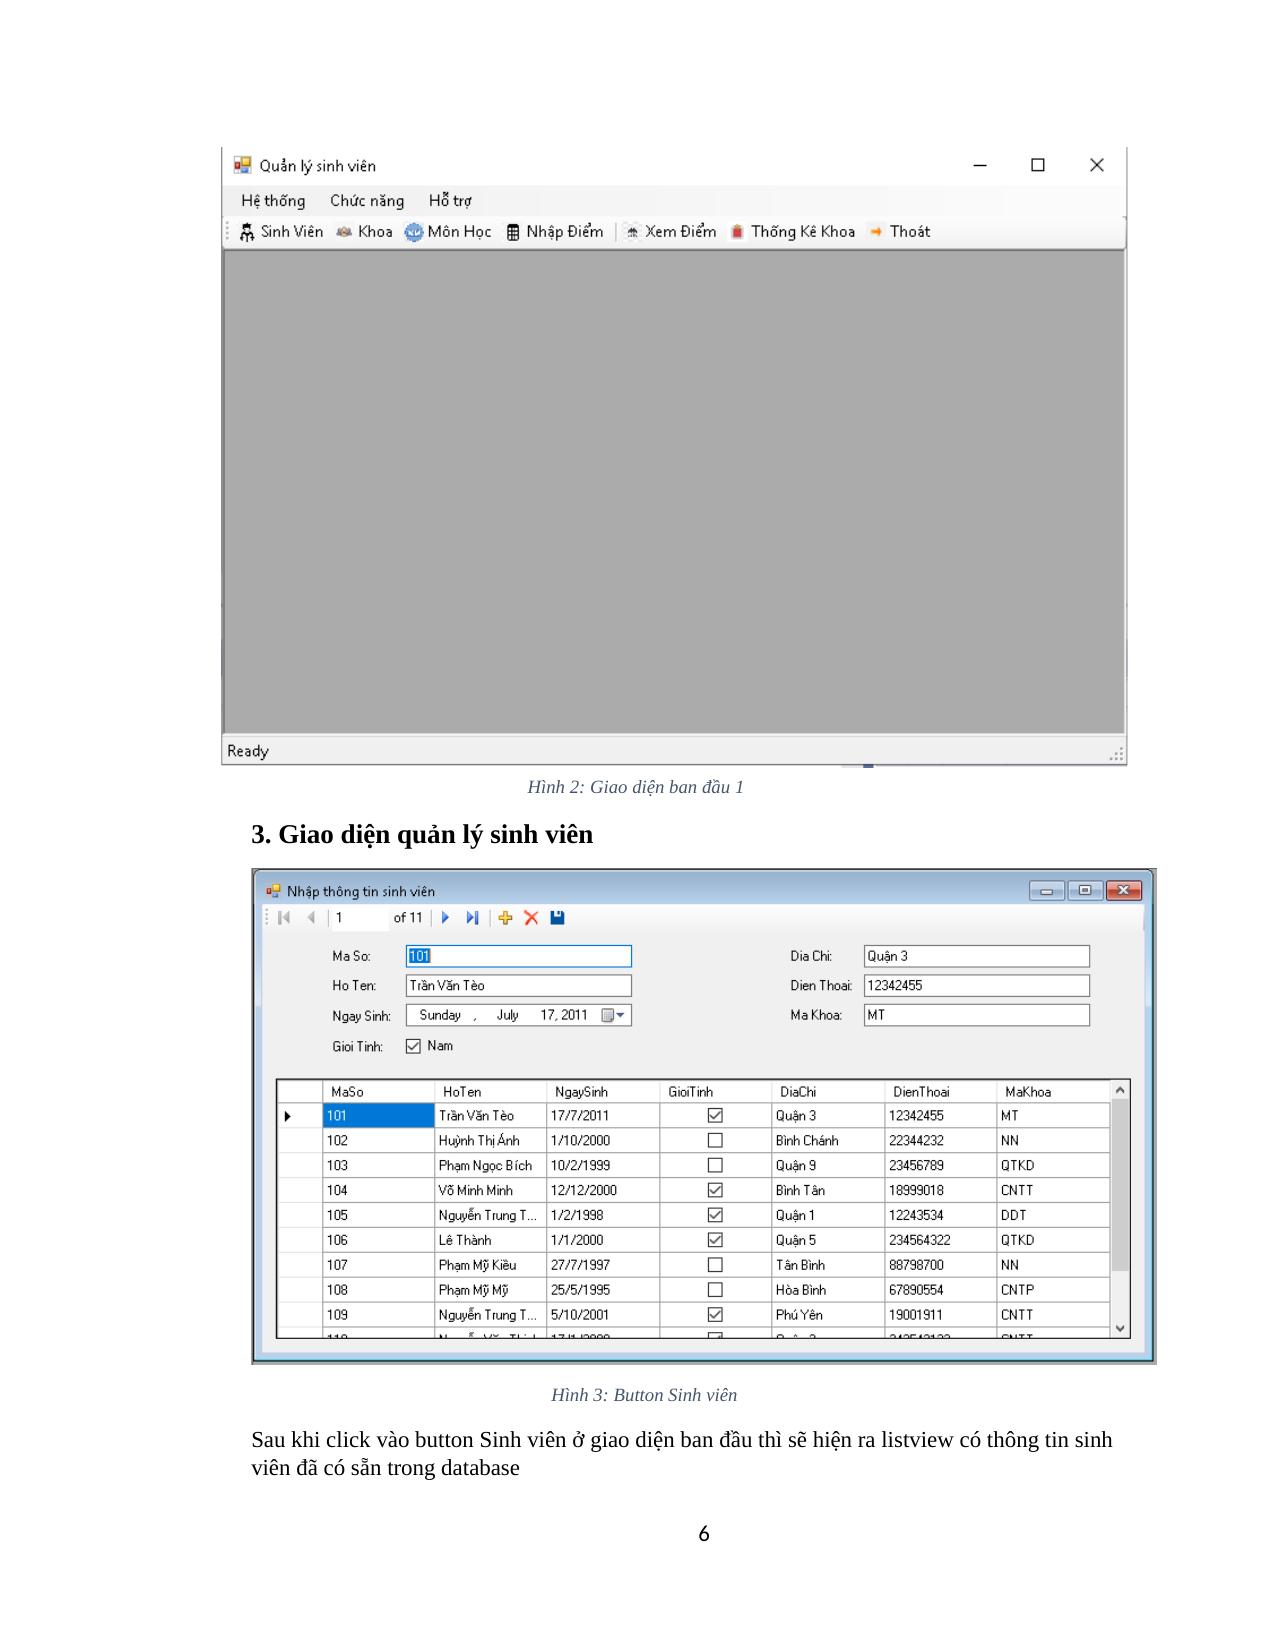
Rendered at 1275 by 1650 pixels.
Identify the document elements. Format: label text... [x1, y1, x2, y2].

text Hình 2: Giao diện ban đầu 1 [401, 776, 1157, 797]
text Sau khi click vào button Sinh viên ở giao diện ban đầu thì sẽ hiện ra listview có thông tin sinh viên đã có sẵn trong database [251, 1426, 1157, 1481]
picture [221, 147, 1128, 768]
list 3. Giao diện quản lý sinh viên [251, 818, 1157, 849]
picture [251, 868, 1157, 1365]
text Hình 3: Button Sinh viên [551, 1384, 1157, 1405]
